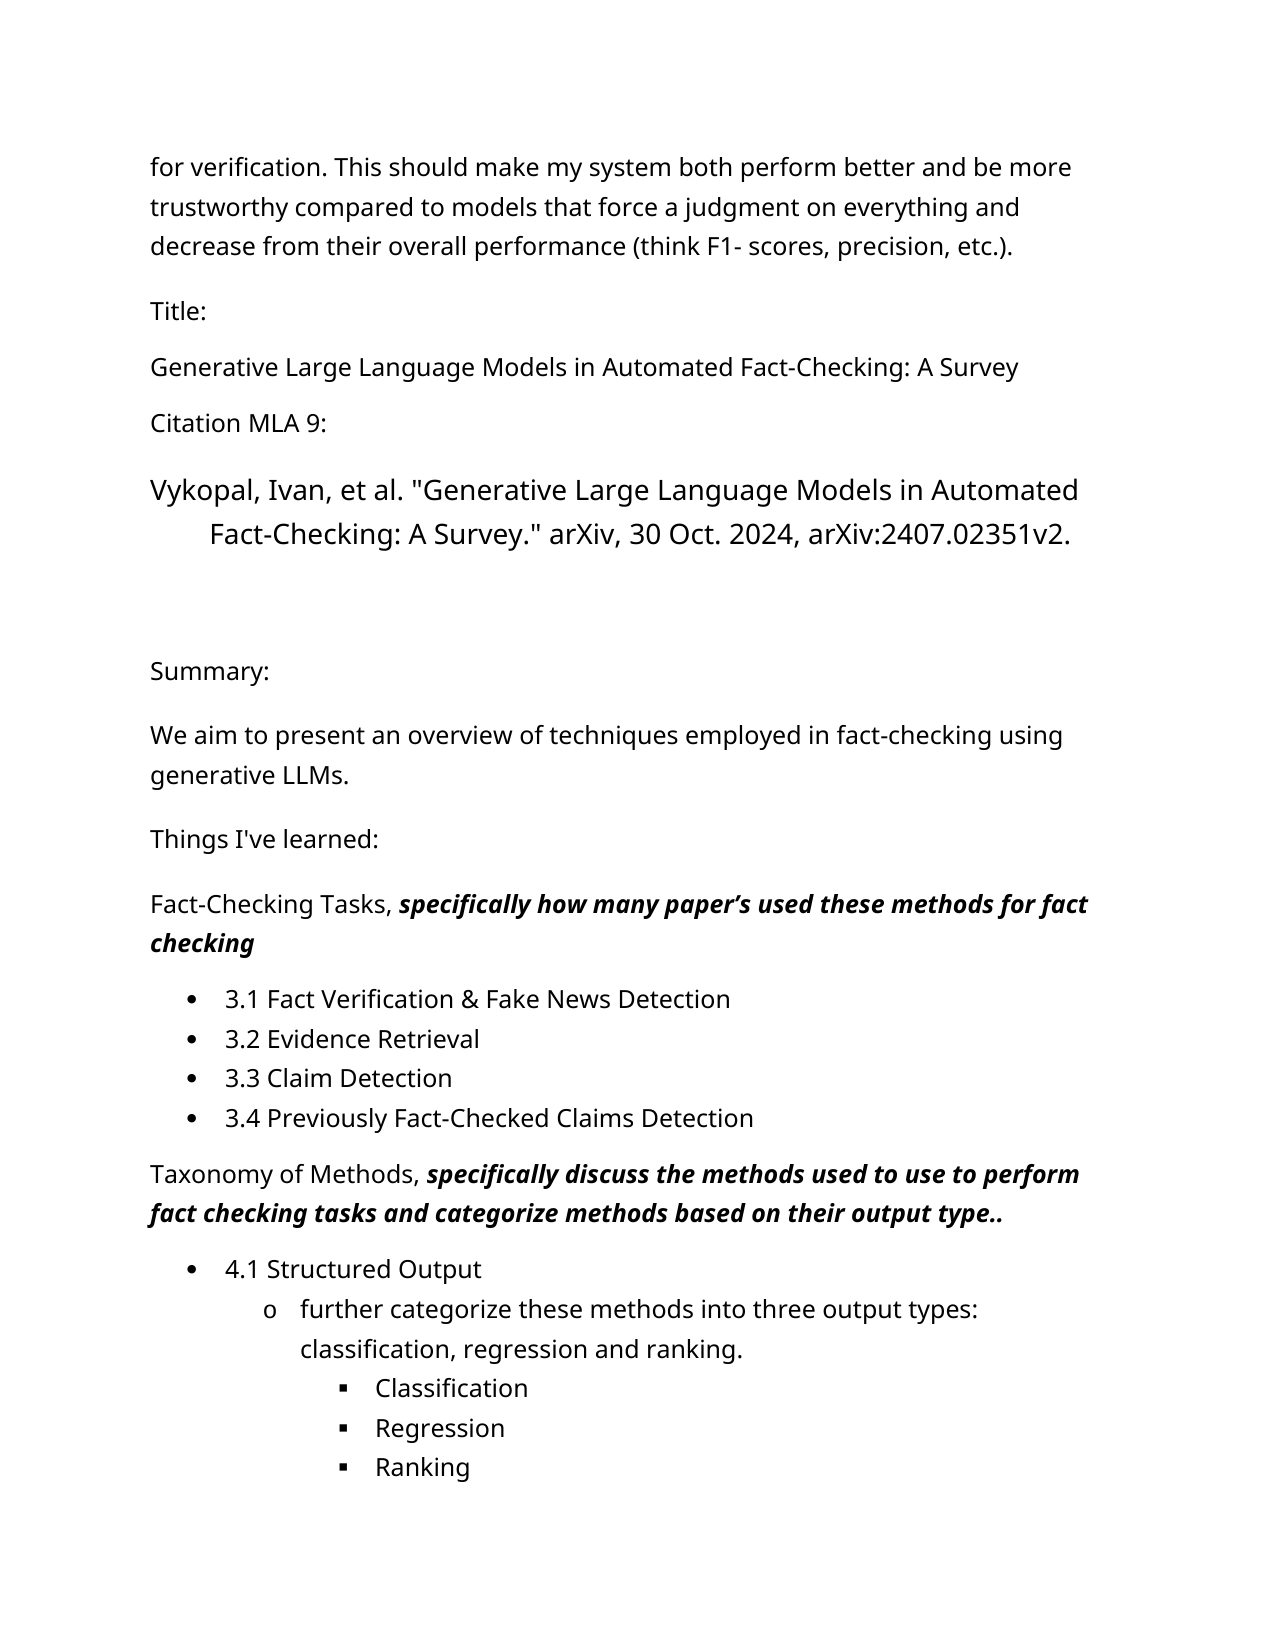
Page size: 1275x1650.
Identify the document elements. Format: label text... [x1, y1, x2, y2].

list Ranking [337, 1450, 1125, 1484]
list Regression [337, 1410, 1125, 1444]
list 3.1 Fact Verification & Fake News Detection [187, 982, 1125, 1016]
text Taxonomy of Methods, specifically discuss the methods used to use to perform fact checking tasks and categorize methods based on their output type.. [150, 1156, 1125, 1230]
text Vykopal, Ivan, et al. "Generative Large Language Models in Automated Fact-Checking: A Survey." arXiv, 30 Oct. 2024, arXiv:2407.02351v2. [150, 470, 1125, 553]
text We aim to present an overview of techniques employed in fact-checking using generative LLMs. [150, 718, 1125, 791]
list Classification [337, 1371, 1125, 1405]
list 3.4 Previously Fact-Checked Claims Detection [187, 1100, 1125, 1134]
list 4.1 Structured Output [187, 1252, 1125, 1286]
text Fact-Checking Tasks, specifically how many paper’s used these methods for fact checking [150, 886, 1125, 960]
text Citation MLA 9: [150, 406, 1125, 440]
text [150, 150, 1125, 263]
list 3.2 Evidence Retrieval [187, 1021, 1125, 1055]
text Summary: [150, 653, 1125, 687]
list further categorize these methods into three output types: classification, regression and ranking. [262, 1292, 1125, 1365]
text Generative Large Language Models in Automated Fact-Checking: A Survey [150, 349, 1125, 384]
list 3.3 Claim Detection [187, 1061, 1125, 1095]
text Title: [150, 293, 1125, 327]
text Things I've learned: [150, 822, 1125, 856]
